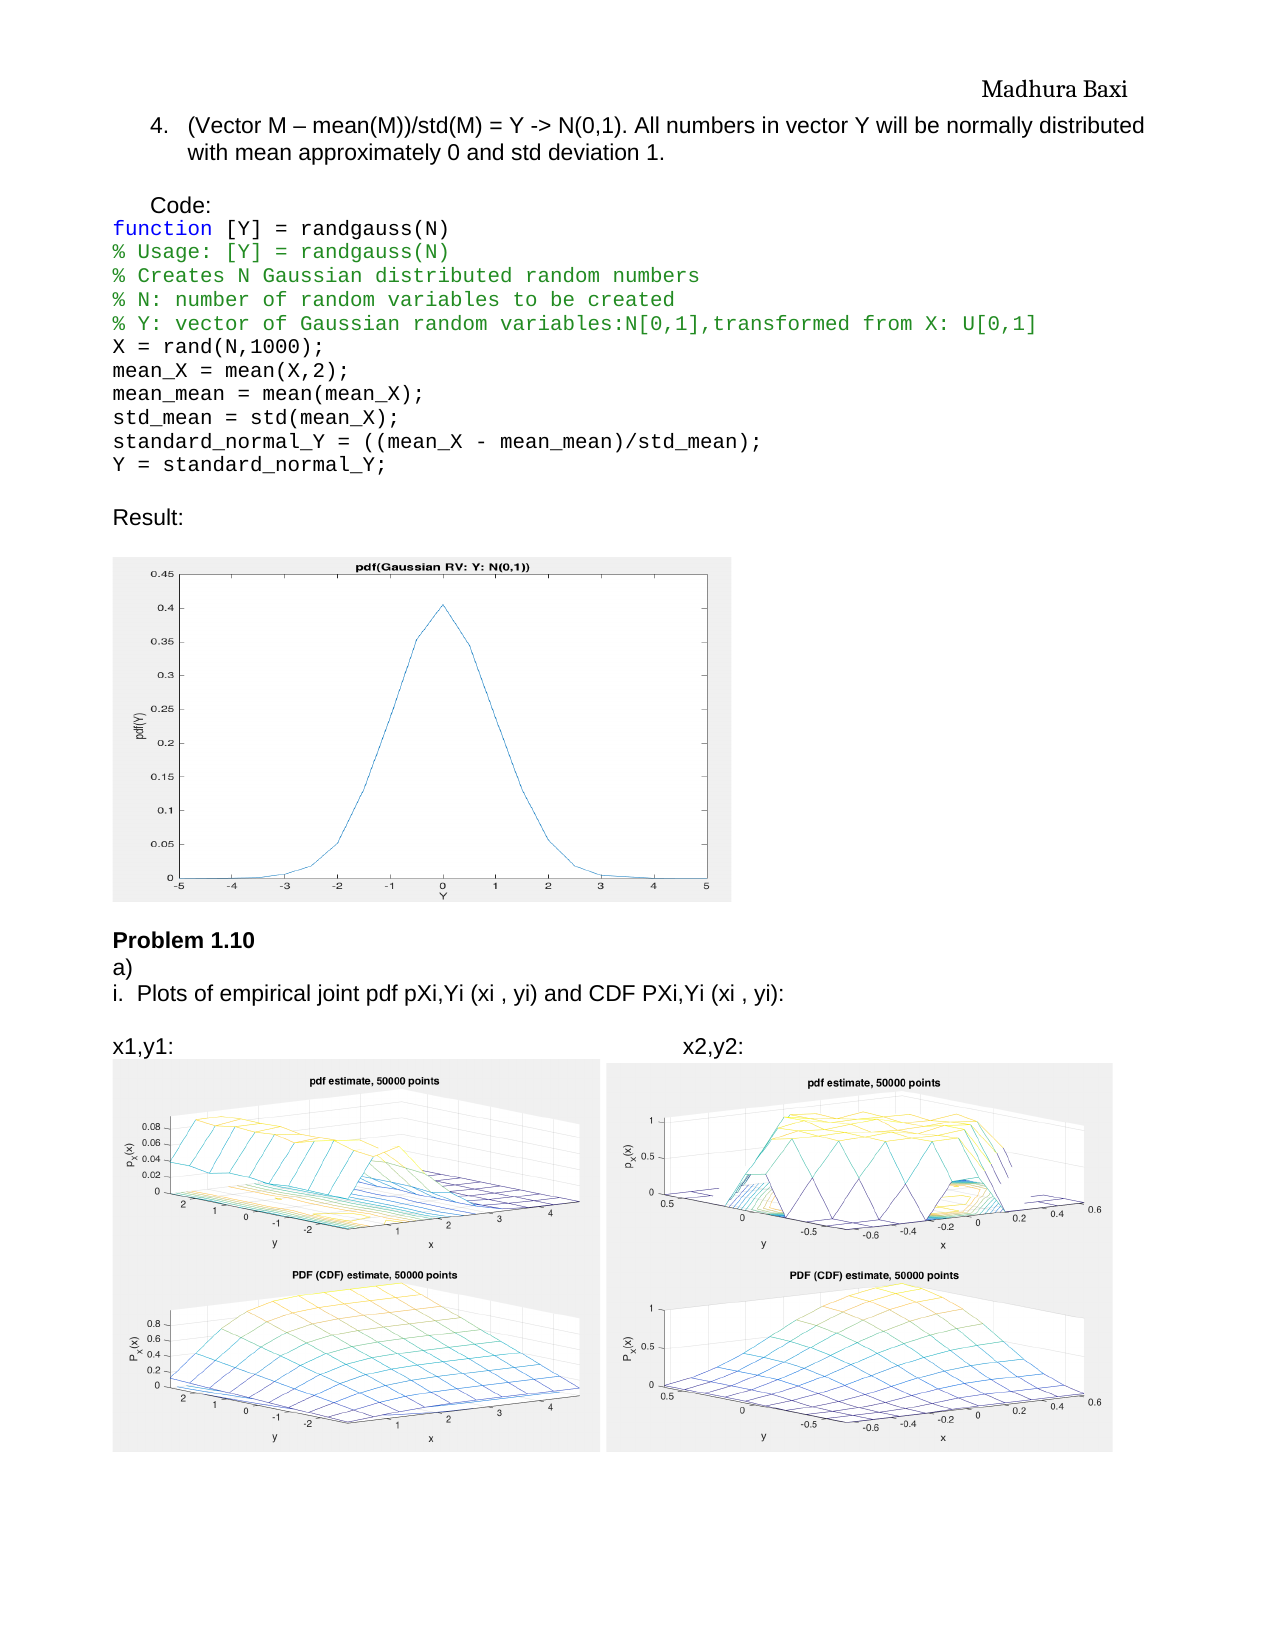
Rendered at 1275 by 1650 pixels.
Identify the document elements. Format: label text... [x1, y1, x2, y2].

text mean_mean = mean(mean_X); [112, 383, 1162, 407]
text Result: [112, 504, 1162, 531]
text mean_X = mean(X,2); [112, 360, 1162, 383]
text % Usage: [Y] = randgauss(N) [112, 242, 1162, 265]
text % Creates N Gaussian distributed random numbers [112, 265, 1162, 289]
text standard_normal_Y = ((mean_X - mean_mean)/std_mean); [112, 431, 1162, 454]
text i. Plots of empirical joint pdf pXi,Yi (xi , yi) and CDF PXi,Yi (xi , yi): [112, 980, 1162, 1007]
text X = rand(N,1000); [112, 336, 1162, 360]
list (Vector M – mean(M))/std(M) = Y -> N(0,1). All numbers in vector Y will be normally distributed with mean approximately 0 and std deviation 1. [150, 112, 1162, 165]
picture [112, 1059, 600, 1452]
text Y = standard_normal_Y; [112, 454, 1162, 478]
picture [112, 557, 732, 902]
text function [Y] = randgauss(N) [112, 218, 1162, 242]
picture [606, 1063, 1113, 1452]
text Code: [150, 192, 1162, 218]
text a) [112, 954, 1162, 980]
text std_mean = std(mean_X); [112, 407, 1162, 431]
text Problem 1.10 [112, 927, 1162, 954]
text x1,y1: x2,y2: [112, 1033, 1162, 1059]
text % N: number of random variables to be created [112, 289, 1162, 312]
text % Y: vector of Gaussian random variables:N[0,1],transformed from X: U[0,1] [112, 312, 1162, 336]
